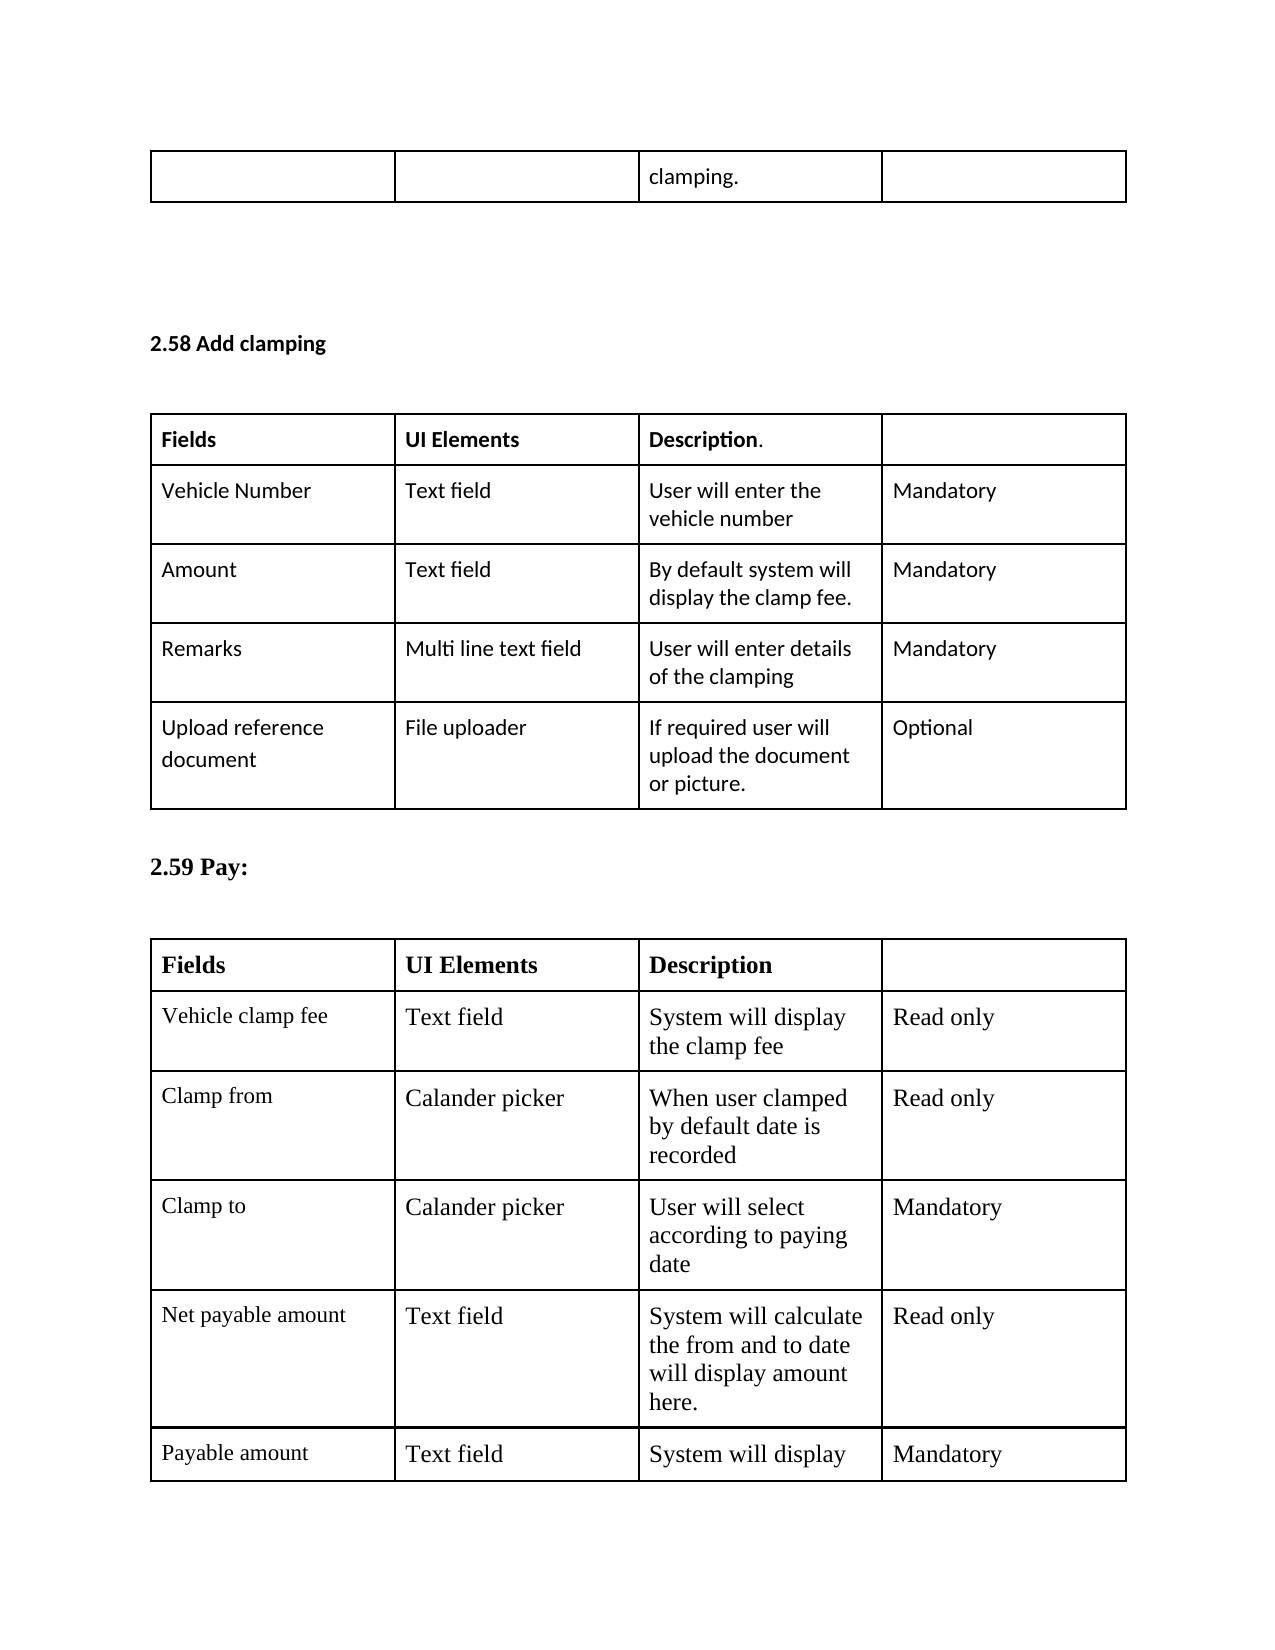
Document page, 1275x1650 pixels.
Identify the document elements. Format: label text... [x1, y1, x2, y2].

text 2.58 Add clamping [150, 329, 1125, 357]
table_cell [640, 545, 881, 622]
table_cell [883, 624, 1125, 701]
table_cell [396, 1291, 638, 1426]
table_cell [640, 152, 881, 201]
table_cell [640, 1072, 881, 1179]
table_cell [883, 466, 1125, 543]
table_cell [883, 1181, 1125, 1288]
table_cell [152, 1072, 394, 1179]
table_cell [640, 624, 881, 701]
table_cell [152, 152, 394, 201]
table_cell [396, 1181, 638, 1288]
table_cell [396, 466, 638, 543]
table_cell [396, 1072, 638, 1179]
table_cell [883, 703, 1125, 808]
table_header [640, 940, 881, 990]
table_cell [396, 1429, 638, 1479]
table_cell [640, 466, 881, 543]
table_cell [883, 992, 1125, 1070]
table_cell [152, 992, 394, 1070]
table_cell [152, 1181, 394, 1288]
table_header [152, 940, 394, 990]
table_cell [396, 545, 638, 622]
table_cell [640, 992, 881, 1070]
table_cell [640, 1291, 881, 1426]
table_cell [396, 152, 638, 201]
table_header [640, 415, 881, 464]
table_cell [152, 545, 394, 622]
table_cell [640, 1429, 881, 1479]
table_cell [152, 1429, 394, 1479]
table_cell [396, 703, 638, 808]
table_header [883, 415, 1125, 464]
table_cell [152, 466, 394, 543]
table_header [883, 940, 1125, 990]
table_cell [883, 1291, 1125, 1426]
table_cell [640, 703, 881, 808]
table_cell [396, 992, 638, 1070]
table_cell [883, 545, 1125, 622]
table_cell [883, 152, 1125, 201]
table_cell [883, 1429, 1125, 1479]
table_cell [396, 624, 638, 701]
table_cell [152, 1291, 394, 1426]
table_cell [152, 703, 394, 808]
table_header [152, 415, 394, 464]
text 2.59 Pay: [150, 852, 1125, 881]
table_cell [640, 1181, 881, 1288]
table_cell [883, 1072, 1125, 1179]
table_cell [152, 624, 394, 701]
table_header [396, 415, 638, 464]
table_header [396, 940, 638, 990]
